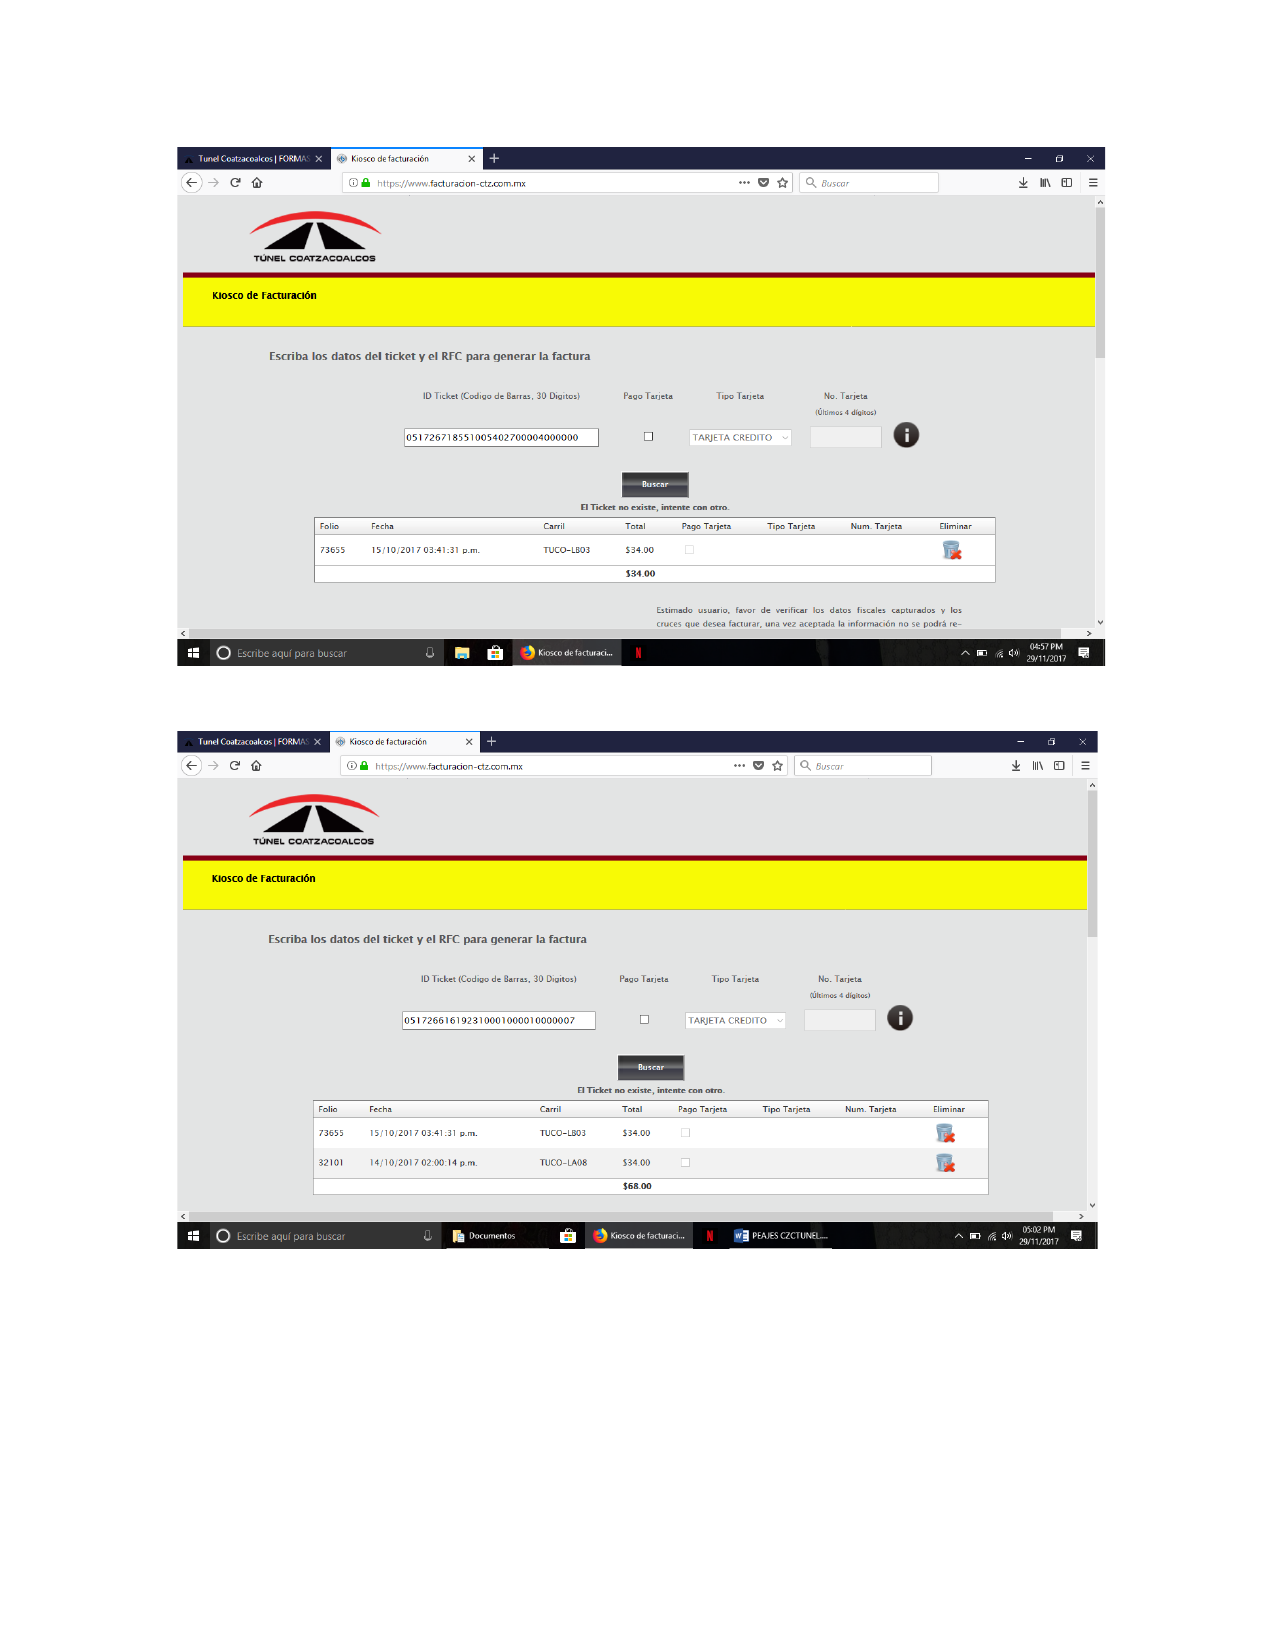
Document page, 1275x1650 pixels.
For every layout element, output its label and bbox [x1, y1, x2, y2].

picture [177, 147, 1106, 666]
picture [177, 731, 1098, 1249]
